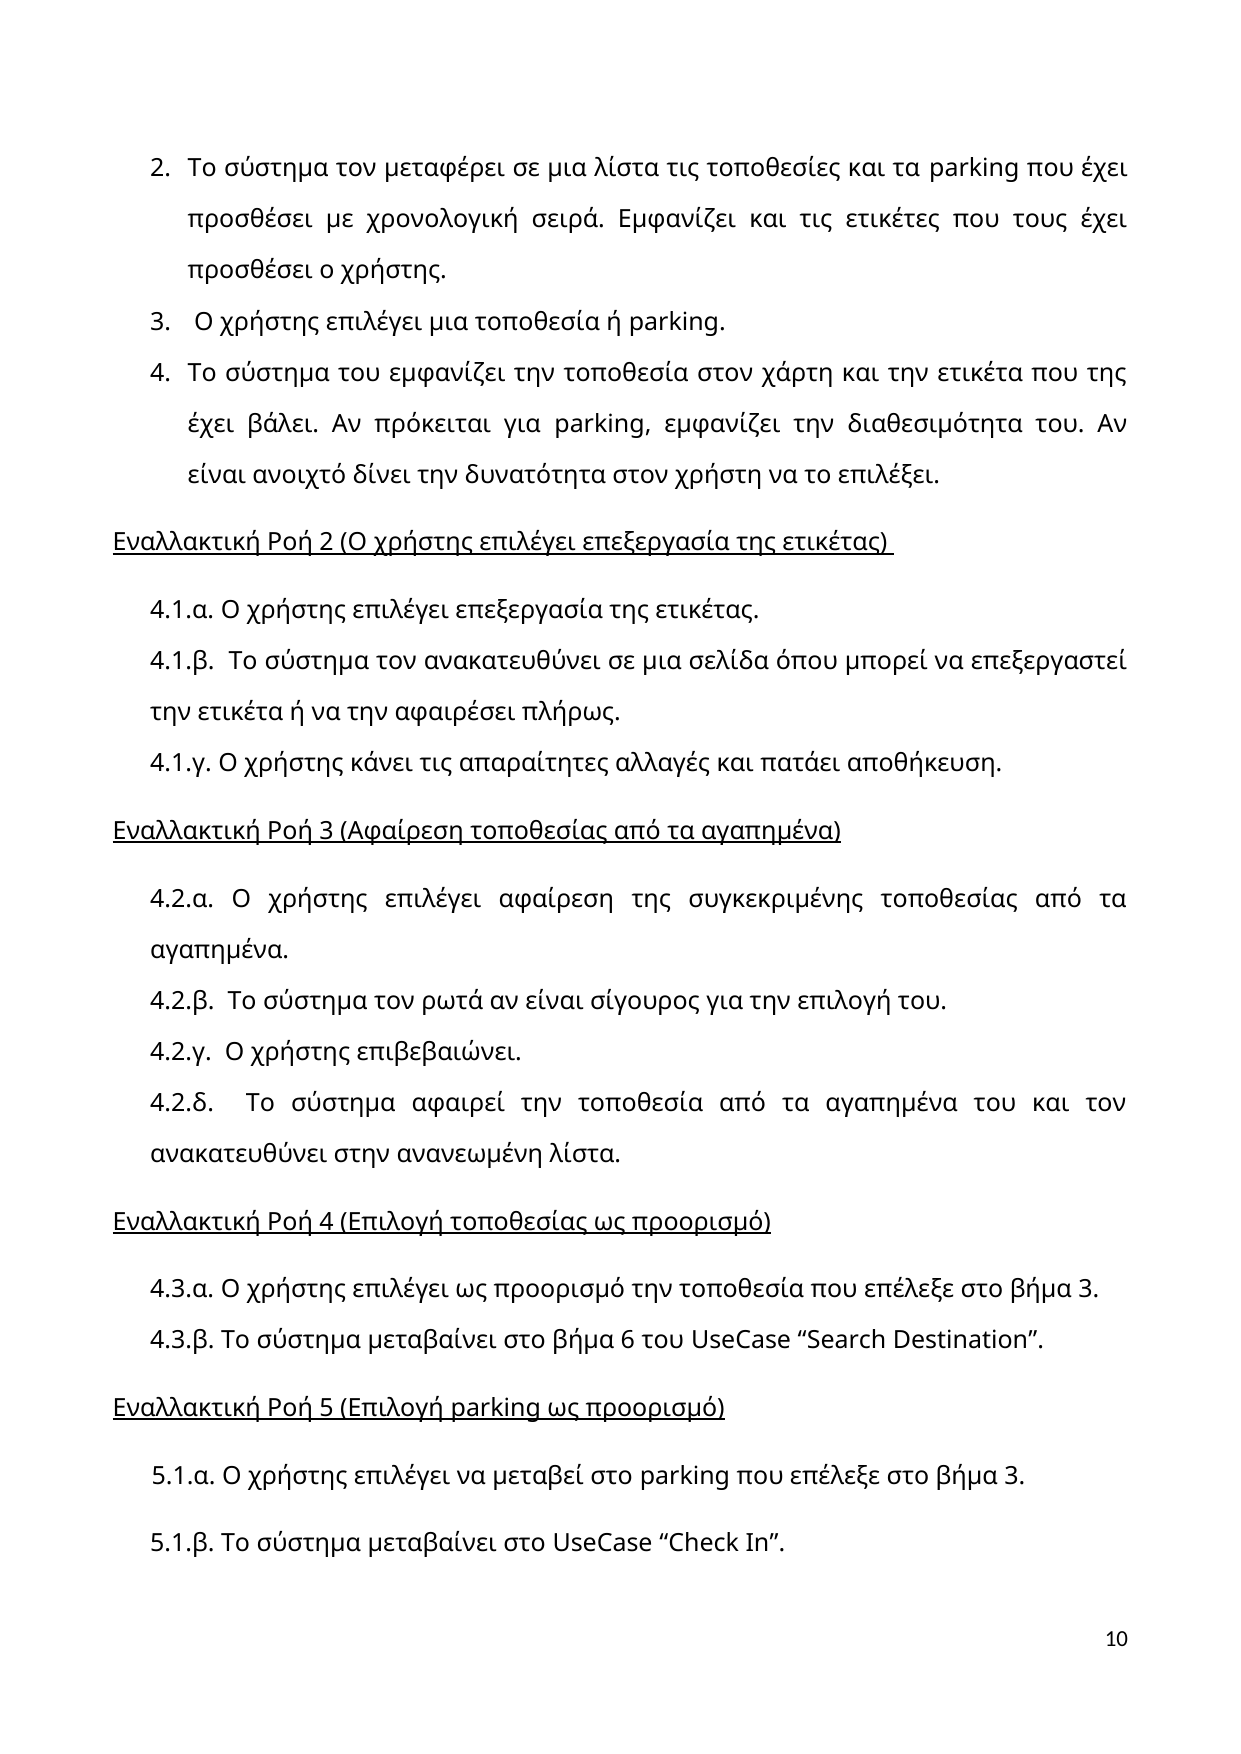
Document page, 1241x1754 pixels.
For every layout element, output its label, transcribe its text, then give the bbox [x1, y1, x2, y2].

list 5.1.β. Το σύστημα μεταβαίνει στο UseCase “Check In”. [150, 1525, 1128, 1559]
text Εναλλακτική Ροή 5 (Επιλογή parking ως προορισμό) [112, 1389, 1128, 1424]
list 4.2.γ. Ο χρήστης επιβεβαιώνει. [150, 1033, 1128, 1067]
list Το σύστημα τον μεταφέρει σε μια λίστα τις τοποθεσίες και τα parking που έχει προσθέσει με χρονολογική σειρά. Εμφανίζει και τις ετικέτες που τους έχει προσθέσει ο χρήστης. [150, 150, 1128, 286]
list 4.2.δ. Το σύστημα αφαιρεί την τοποθεσία από τα αγαπημένα του και τον ανακατευθύνει στην ανανεωμένη λίστα. [150, 1084, 1128, 1169]
text Εναλλακτική Ροή 4 (Επιλογή τοποθεσίας ως προορισμό) [112, 1203, 1128, 1237]
list Το σύστημα του εμφανίζει την τοποθεσία στον χάρτη και την ετικέτα που της έχει βάλει. Αν πρόκειται για parking, εμφανίζει την διαθεσιμότητα του. Αν είναι ανοιχτό δίνει την δυνατότητα στον χρήστη να το επιλέξει. [150, 354, 1128, 490]
list 4.1.α. Ο χρήστης επιλέγει επεξεργασία της ετικέτας. [150, 592, 1128, 626]
list 4.2.β. Το σύστημα τον ρωτά αν είναι σίγουρος για την επιλογή του. [150, 982, 1128, 1016]
list 4.3.α. Ο χρήστης επιλέγει ως προορισμό την τοποθεσία που επέλεξε στο βήμα 3. [150, 1271, 1128, 1305]
list 4.1.β. Το σύστημα τον ανακατευθύνει σε μια σελίδα όπου μπορεί να επεξεργαστεί την ετικέτα ή να την αφαιρέσει πλήρως. [150, 643, 1128, 728]
list 4.2.α. Ο χρήστης επιλέγει αφαίρεση της συγκεκριμένης τοποθεσίας από τα αγαπημένα. [150, 880, 1128, 965]
text 5.1.α. Ο χρήστης επιλέγει να μεταβεί στο parking που επέλεξε στο βήμα 3. [112, 1457, 1128, 1491]
list 4.3.β. Το σύστημα μεταβαίνει στο βήμα 6 του UseCase “Search Destination”. [150, 1322, 1128, 1356]
list 4.1.γ. Ο χρήστης κάνει τις απαραίτητες αλλαγές και πατάει αποθήκευση. [150, 745, 1128, 779]
text Εναλλακτική Ροή 3 (Αφαίρεση τοποθεσίας από τα αγαπημένα) [112, 812, 1128, 847]
list Ο χρήστης επιλέγει μια τοποθεσία ή parking. [150, 303, 1128, 337]
text Εναλλακτική Ροή 2 (Ο χρήστης επιλέγει επεξεργασία της ετικέτας) [112, 524, 1128, 558]
